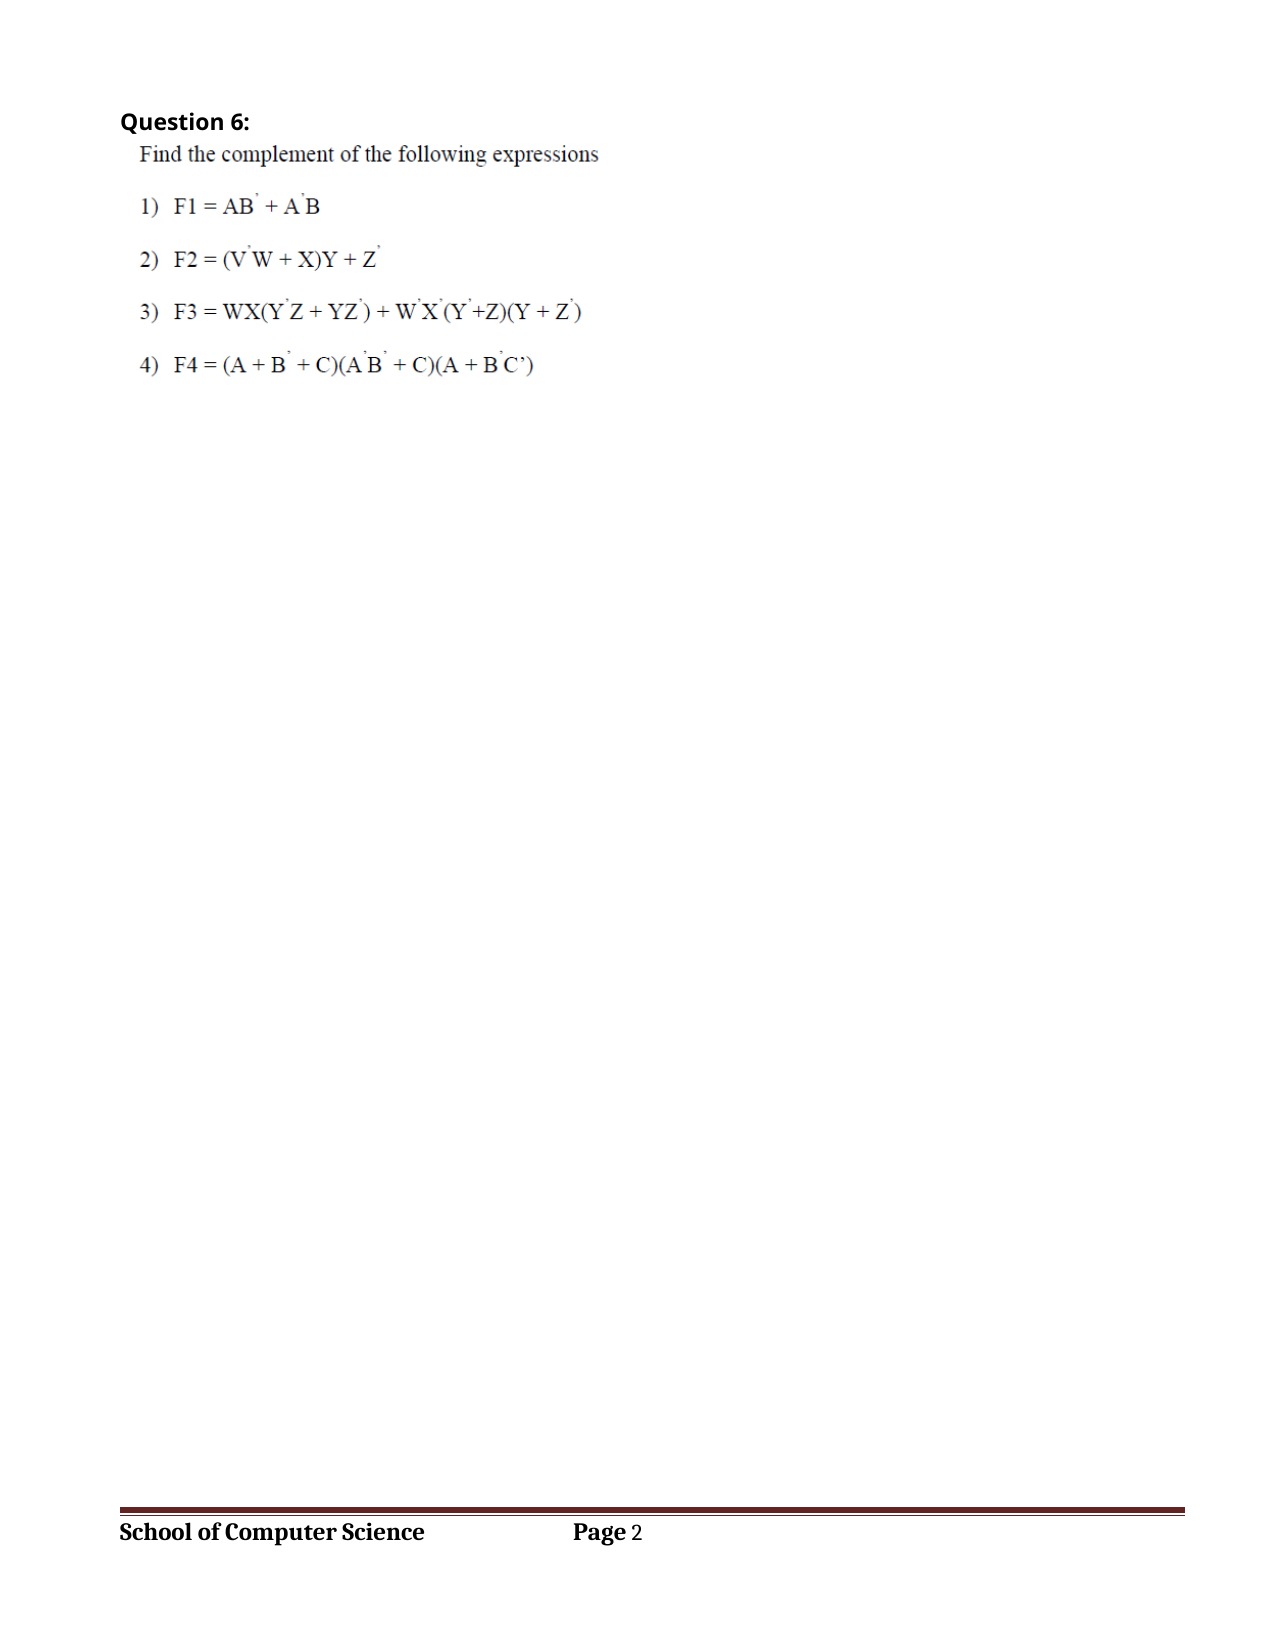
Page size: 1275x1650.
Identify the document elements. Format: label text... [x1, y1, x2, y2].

picture [120, 137, 617, 401]
text Question 6: [120, 106, 1185, 137]
